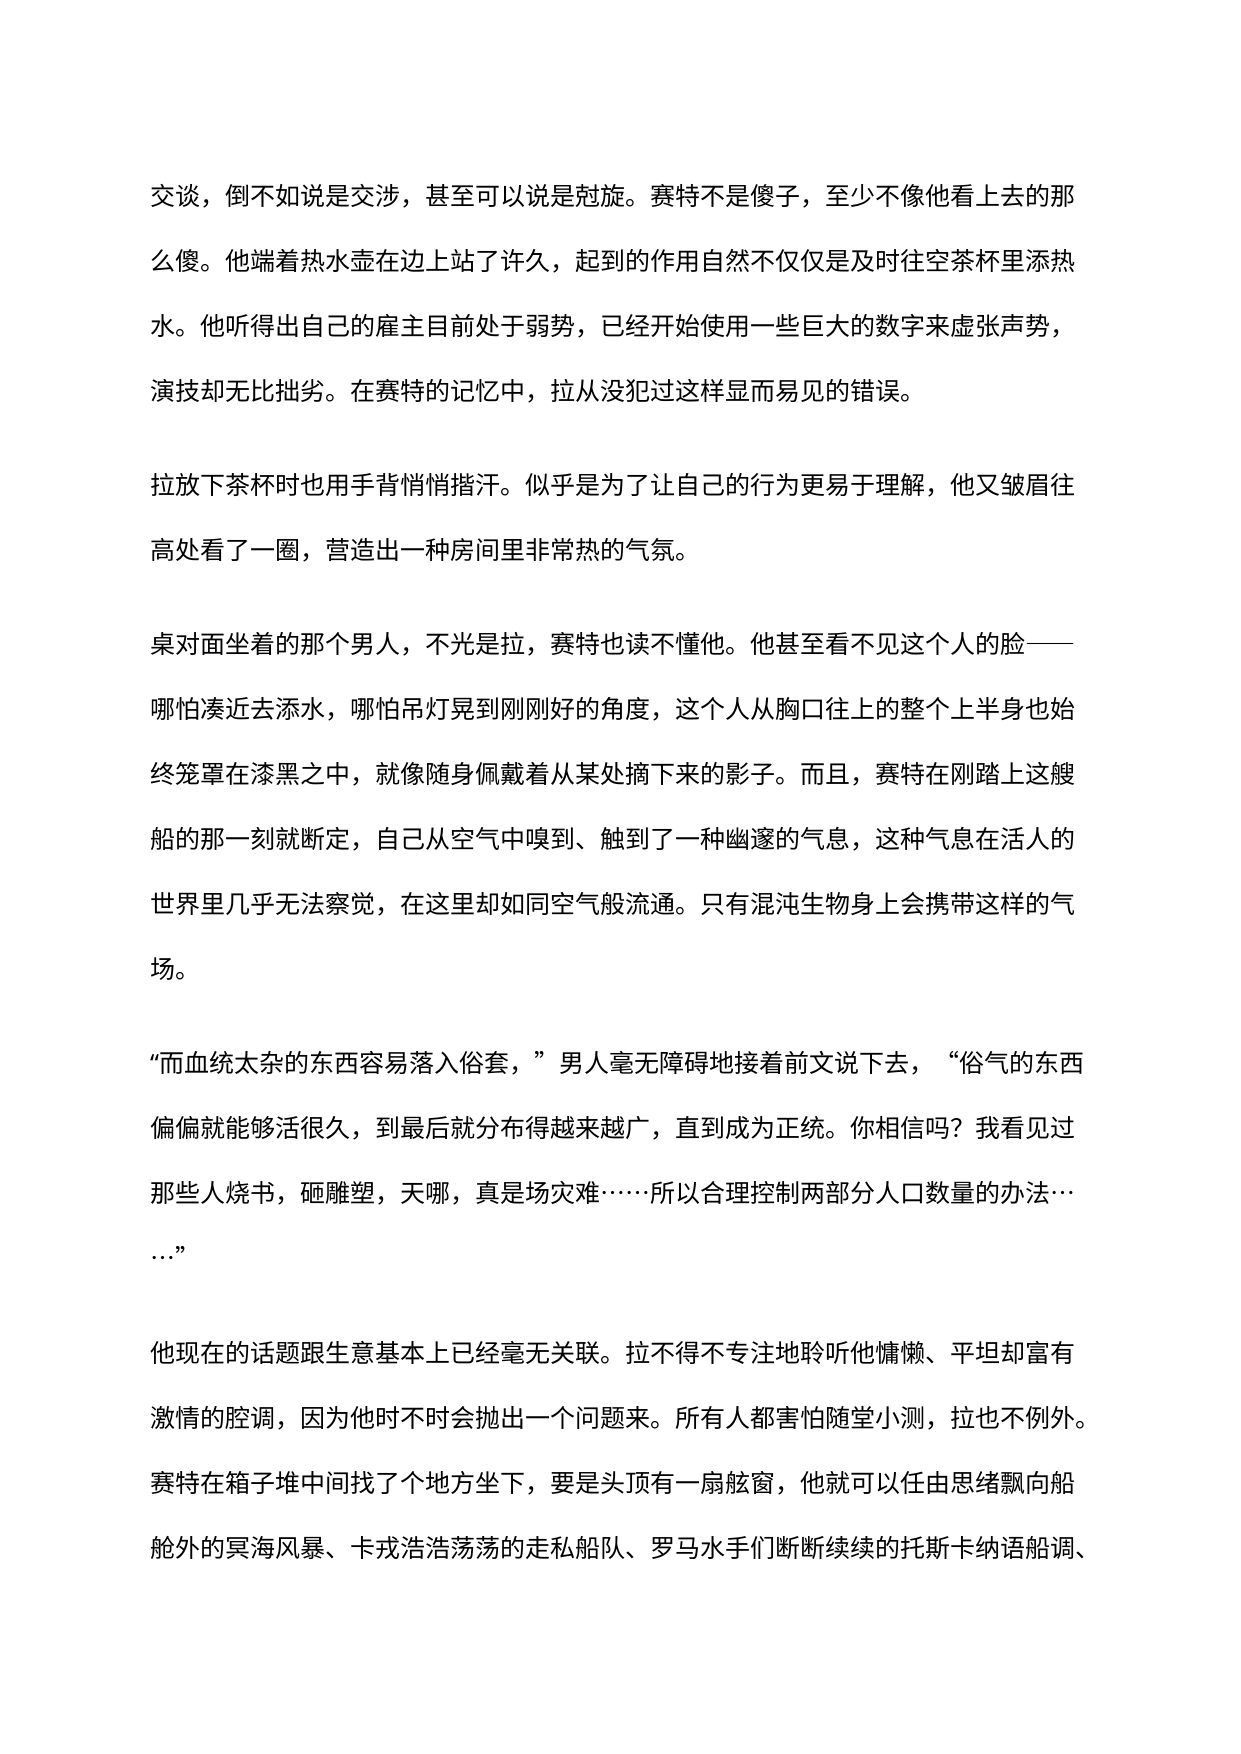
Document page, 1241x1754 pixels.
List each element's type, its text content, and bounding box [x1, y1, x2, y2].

text 交谈，倒不如说是交涉，甚至可以说是尅旋。赛特不是傻子，至少不像他看上去的那么傻。他端着热水壶在边上站了许久，起到的作用自然不仅仅是及时往空茶杯里添热水。他听得出自己的雇主目前处于弱势，已经开始使用一些巨大的数字来虚张声势，演技却无比拙劣。在赛特的记忆中，拉从没犯过这样显而易见的错误。 [150, 162, 1090, 422]
text “而血统太杂的东西容易落入俗套，”男人毫无障碍地接着前文说下去，“俗气的东西偏偏就能够活很久，到最后就分布得越来越广，直到成为正统。你相信吗？我看见过那些人烧书，砸雕塑，天哪，真是场灾难……所以合理控制两部分人口数量的办法……” [150, 1029, 1090, 1289]
text 桌对面坐着的那个男人，不光是拉，赛特也读不懂他。他甚至看不见这个人的脸——哪怕凑近去添水，哪怕吊灯晃到刚刚好的角度，这个人从胸口往上的整个上半身也始终笼罩在漆黑之中，就像随身佩戴着从某处摘下来的影子。而且，赛特在刚踏上这艘船的那一刻就断定，自己从空气中嗅到、触到了一种幽邃的气息，这种气息在活人的世界里几乎无法察觉，在这里却如同空气般流通。只有混沌生物身上会携带这样的气场。 [150, 610, 1090, 1000]
text 拉放下茶杯时也用手背悄悄揩汗。似乎是为了让自己的行为更易于理解，他又皱眉往高处看了一圈，营造出一种房间里非常热的气氛。 [150, 451, 1090, 581]
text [150, 1319, 1090, 1579]
